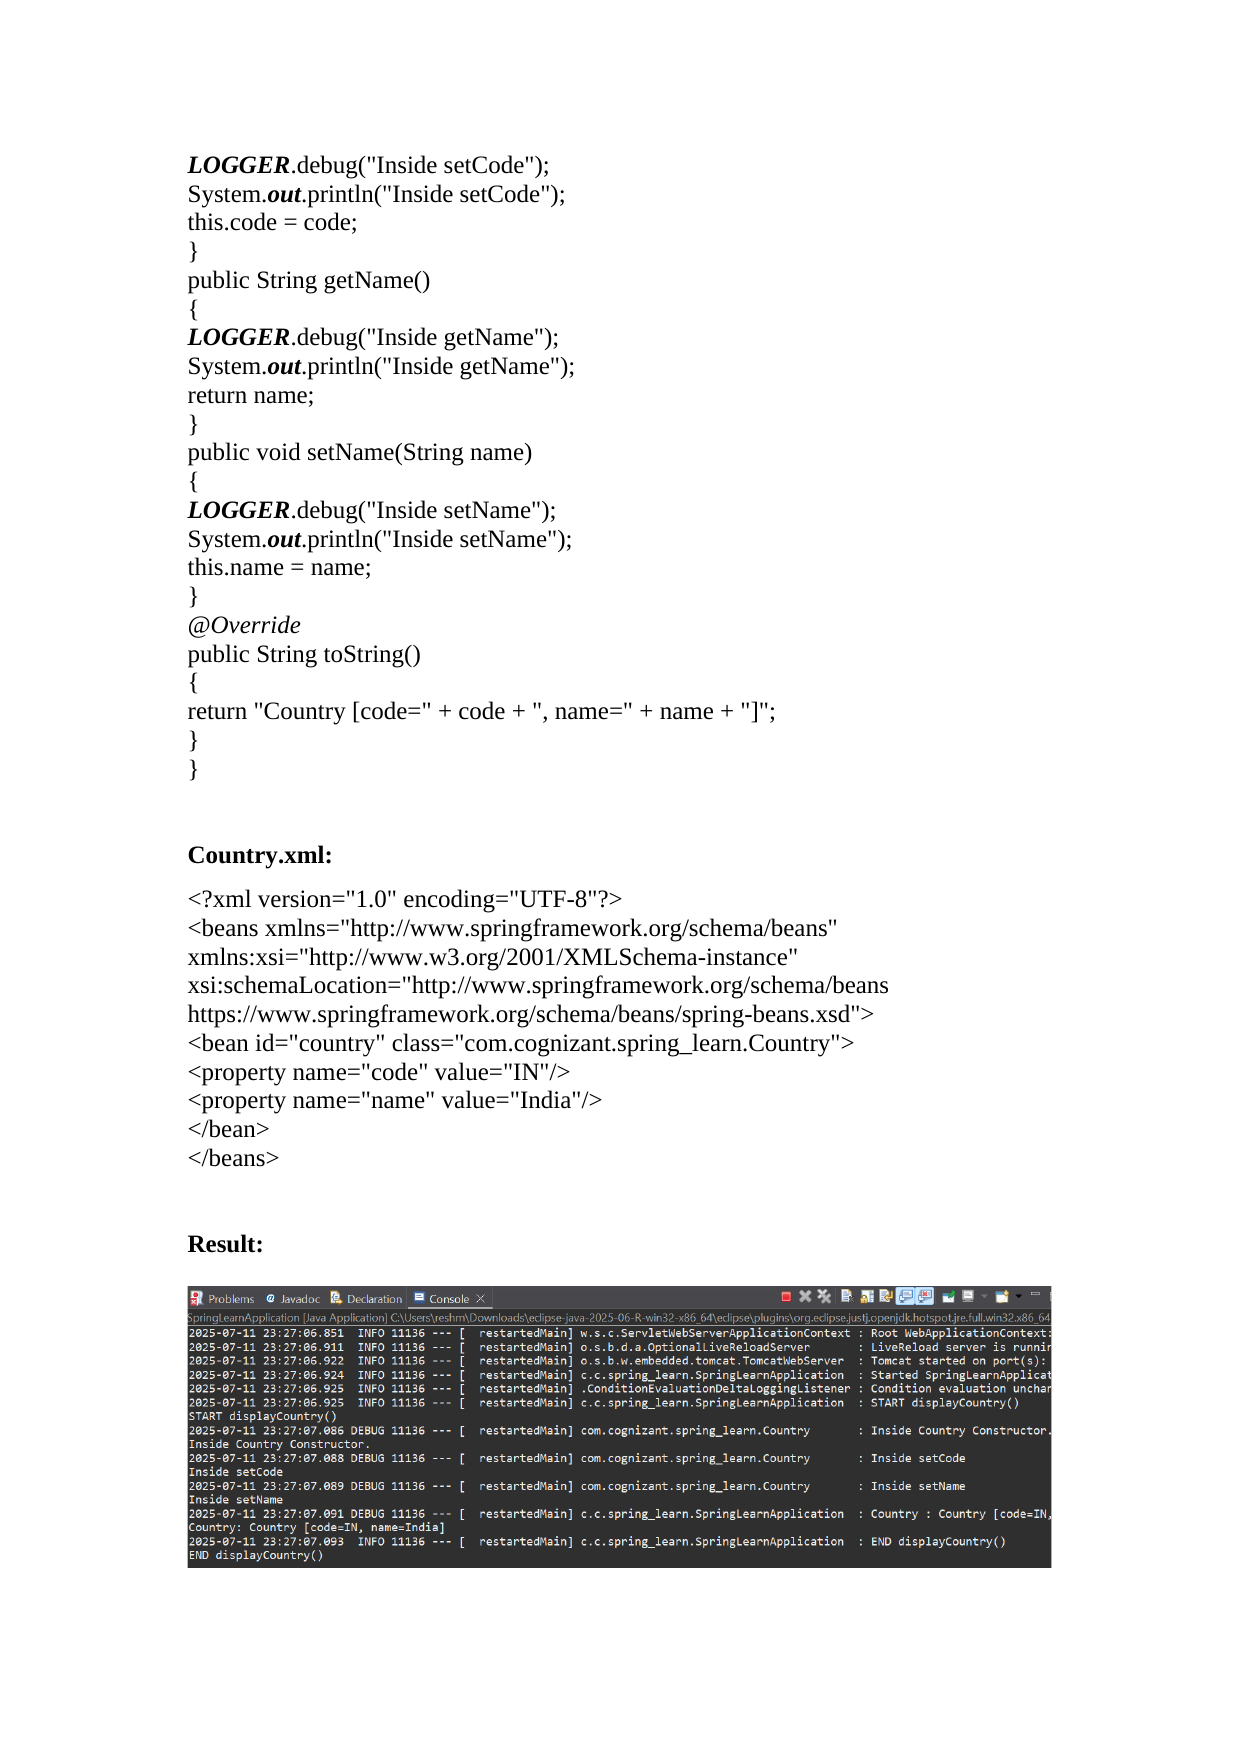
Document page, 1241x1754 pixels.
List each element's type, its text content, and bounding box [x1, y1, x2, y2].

text LOGGER.debug("Inside setName"); [187, 495, 1053, 524]
text System.out.println("Inside setCode"); [187, 179, 1053, 207]
text System.out.println("Inside setName"); [187, 524, 1053, 552]
text } [187, 581, 1053, 610]
text this.name = name; [187, 552, 1053, 581]
text <?xml version="1.0" encoding="UTF-8"?> [187, 884, 1053, 913]
text } [187, 409, 1053, 437]
text public String getName() [187, 265, 1053, 294]
text { [187, 466, 1053, 495]
text xsi:schemaLocation="http://www.springframework.org/schema/beans [187, 971, 1053, 999]
text https://www.springframework.org/schema/beans/spring-beans.xsd"> [187, 999, 1053, 1028]
text Country.xml: [187, 840, 1053, 869]
text } [187, 236, 1053, 265]
text { [187, 667, 1053, 696]
text @Override [187, 610, 1053, 639]
text <property name="code" value="IN"/> [187, 1057, 1053, 1086]
text Result: [187, 1229, 1053, 1258]
text } [187, 725, 1053, 754]
text LOGGER.debug("Inside setCode"); [187, 150, 1053, 179]
text { [187, 294, 1053, 322]
text return name; [187, 380, 1053, 409]
text this.code = code; [187, 207, 1053, 236]
text } [187, 754, 1053, 782]
text </beans> [187, 1143, 1053, 1172]
text LOGGER.debug("Inside getName"); [187, 322, 1053, 351]
text System.out.println("Inside getName"); [187, 351, 1053, 380]
text <beans xmlns="http://www.springframework.org/schema/beans" [187, 913, 1053, 942]
text return "Country [code=" + code + ", name=" + name + "]"; [187, 696, 1053, 725]
text </bean> [187, 1114, 1053, 1143]
text xmlns:xsi="http://www.w3.org/2001/XMLSchema-instance" [187, 942, 1053, 971]
text public void setName(String name) [187, 437, 1053, 466]
text <property name="name" value="India"/> [187, 1086, 1053, 1114]
picture [187, 1286, 1052, 1568]
text <bean id="country" class="com.cognizant.spring_learn.Country"> [187, 1028, 1053, 1057]
text public String toString() [187, 639, 1053, 667]
